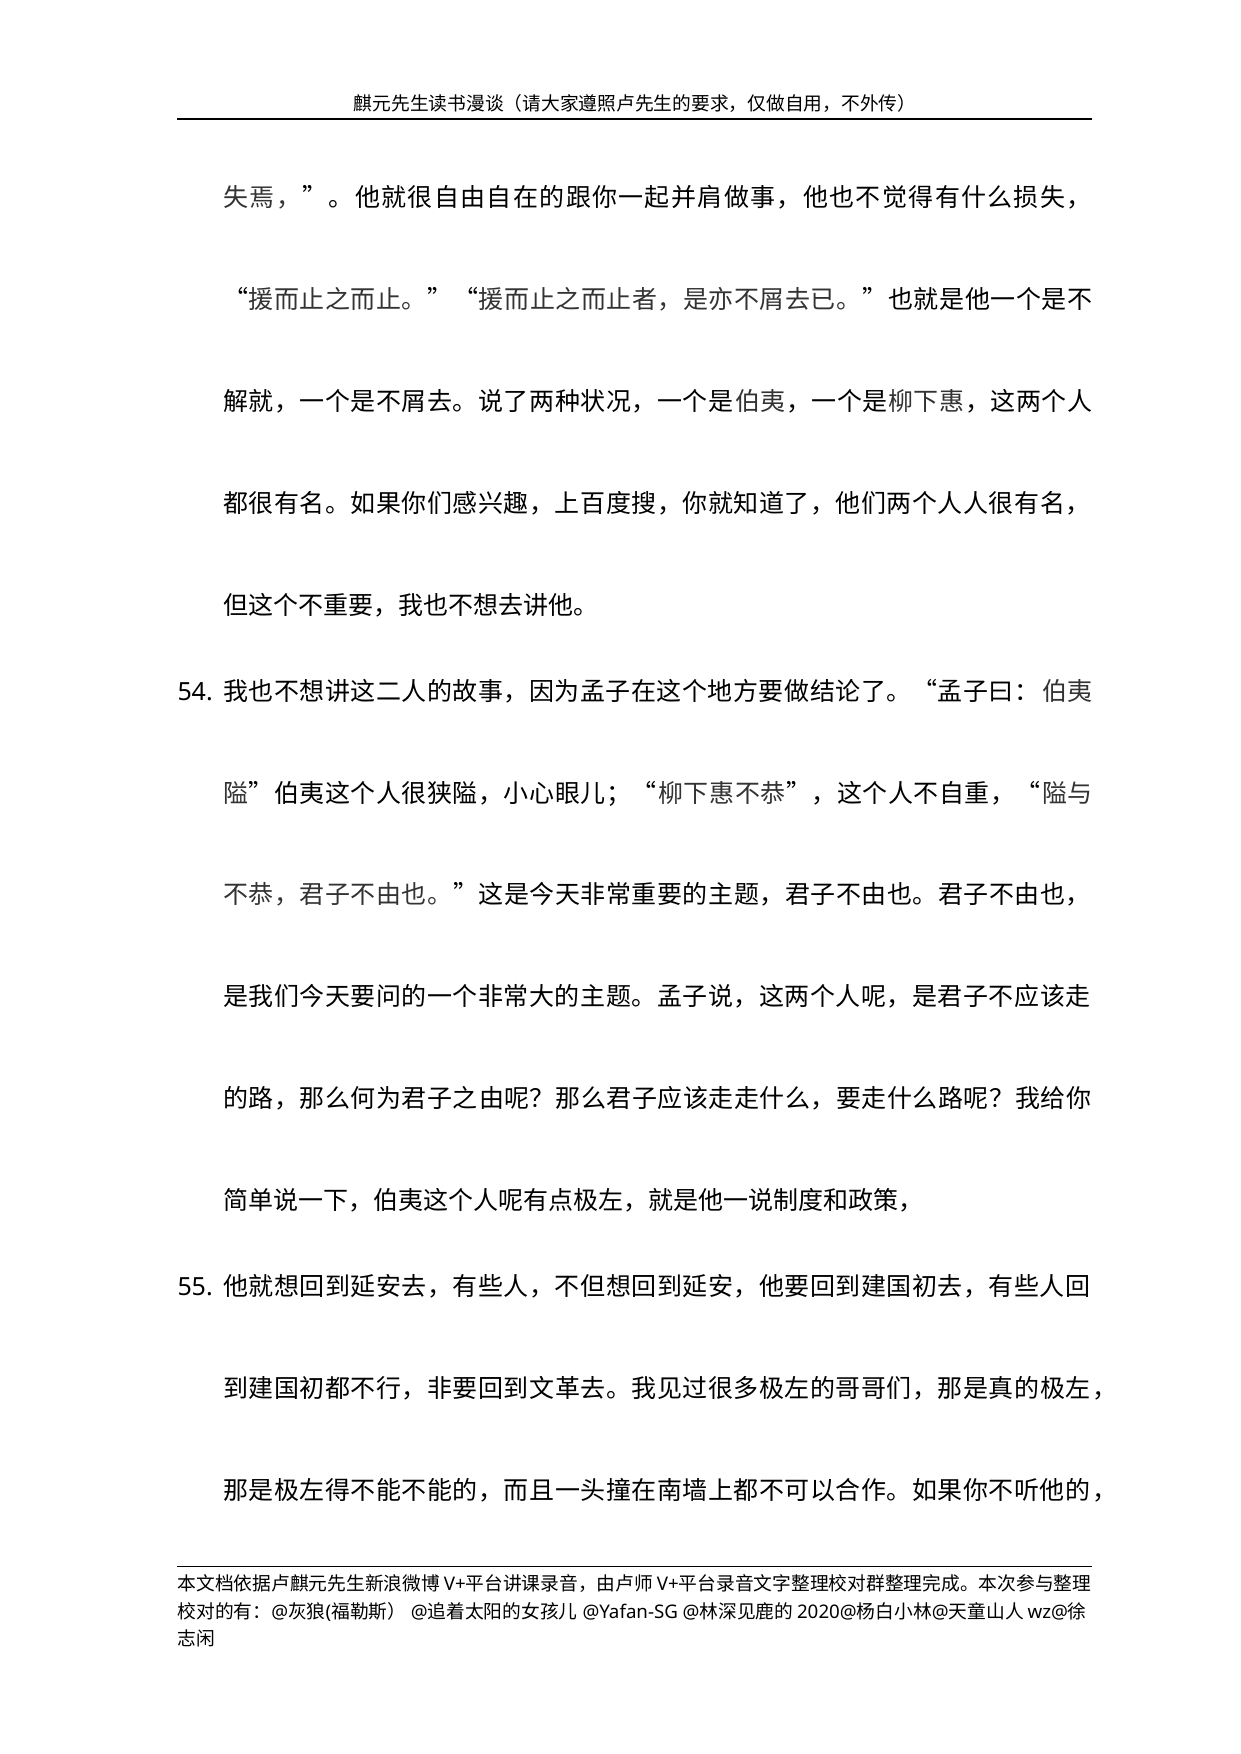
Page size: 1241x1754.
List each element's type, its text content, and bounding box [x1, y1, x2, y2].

list 我也不想讲这二人的故事，因为孟子在这个地方要做结论了。“孟子曰：伯夷隘”伯夷这个人很狭隘，小心眼儿；“柳下惠不恭”，这个人不自重，“隘与不恭，君子不由也。”这是今天非常重要的主题，君子不由也。君子不由也，是我们今天要问的一个非常大的主题。孟子说，这两个人呢，是君子不应该走的路，那么何为君子之由呢？那么君子应该走走什么，要走什么路呢？我给你简单说一下，伯夷这个人呢有点极左，就是他一说制度和政策， [177, 655, 1092, 1233]
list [177, 1251, 1092, 1522]
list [177, 162, 1092, 637]
